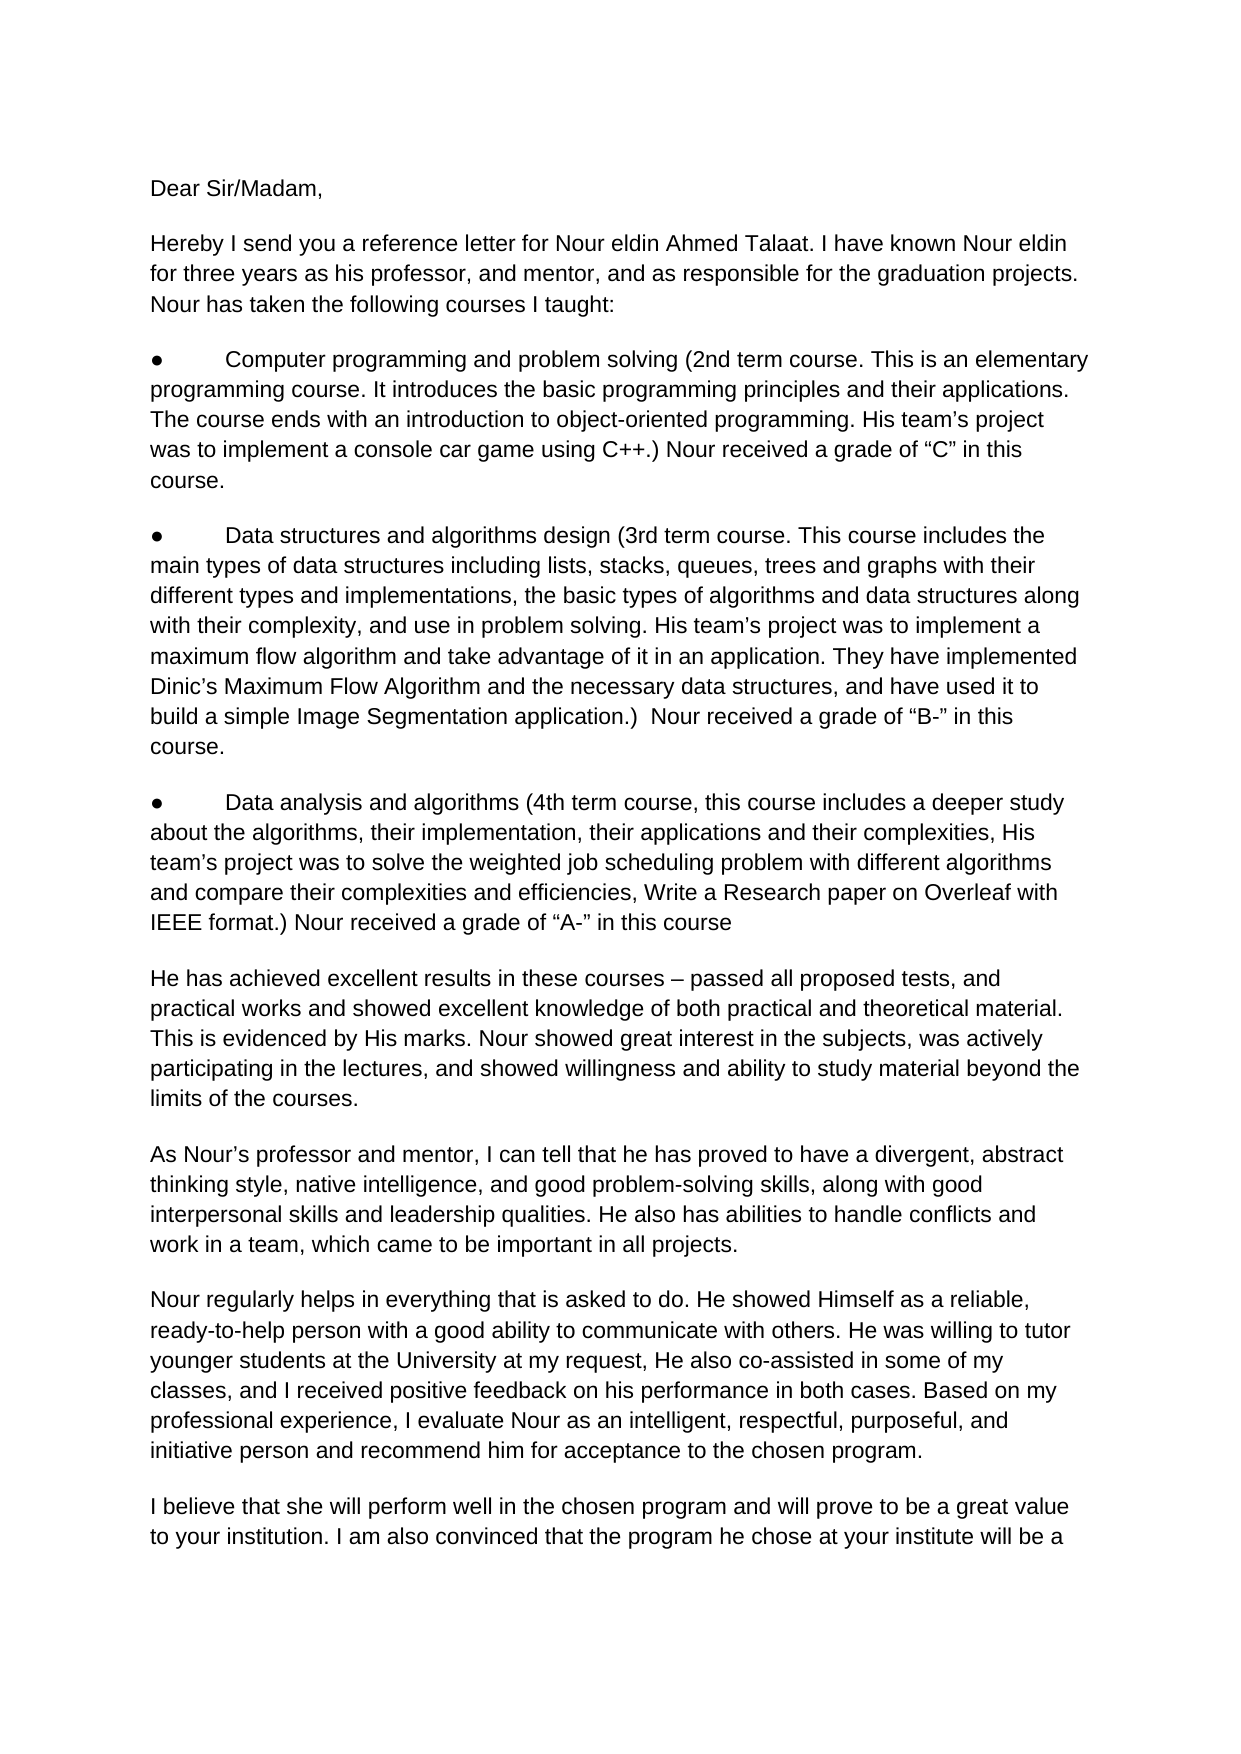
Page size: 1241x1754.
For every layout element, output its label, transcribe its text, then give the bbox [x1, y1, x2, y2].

text ● Computer programming and problem solving (2nd term course. This is an elementary programming course. It introduces the basic programming principles and their applications. The course ends with an introduction to object-oriented programming. His team’s project was to implement a console car game using C++.) Nour received a grade of “C” in this course. [150, 346, 1090, 493]
text As Nour’s professor and mentor, I can tell that he has proved to have a divergent, abstract thinking style, native intelligence, and good problem-solving skills, along with good interpersonal skills and leadership qualities. He also has abilities to handle conflicts and work in a team, which came to be important in all projects. [150, 1141, 1090, 1258]
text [150, 1493, 1090, 1549]
text ● Data analysis and algorithms (4th term course, this course includes a deeper study about the algorithms, their implementation, their applications and their complexities, His team’s project was to solve the weighted job scheduling problem with different algorithms and compare their complexities and efficiencies, Write a Research paper on Overleaf with IEEE format.) Nour received a grade of “A-” in this course [150, 788, 1090, 936]
text Dear Sir/Madam, [150, 175, 1090, 201]
text He has achieved excellent results in these courses – passed all proposed tests, and practical works and showed excellent knowledge of both practical and theoretical material. This is evidenced by His marks. Nour showed great interest in the subjects, was actively participating in the lectures, and showed willingness and ability to study material beyond the limits of the courses. [150, 964, 1090, 1112]
text Nour regularly helps in everything that is asked to do. He showed Himself as a reliable, ready-to-help person with a good ability to communicate with others. He was willing to tutor younger students at the University at my request, He also co-assisted in some of my classes, and I received positive feedback on his performance in both cases. Based on my professional experience, I evaluate Nour as an intelligent, respectful, purposeful, and initiative person and recommend him for acceptance to the chosen program. [150, 1286, 1090, 1464]
text Hereby I send you a reference letter for Nour eldin Ahmed Talaat. I have known Nour eldin for three years as his professor, and mentor, and as responsible for the graduation projects. Nour has taken the following courses I taught: [150, 230, 1090, 317]
text ● Data structures and algorithms design (3rd term course. This course includes the main types of data structures including lists, stacks, queues, trees and graphs with their different types and implementations, the basic types of algorithms and data structures along with their complexity, and use in problem solving. His team’s project was to implement a maximum flow algorithm and take advantage of it in an application. They have implemented Dinic’s Maximum Flow Algorithm and the necessary data structures, and have used it to build a simple Image Segmentation application.) Nour received a grade of “B-” in this course. [150, 522, 1090, 760]
